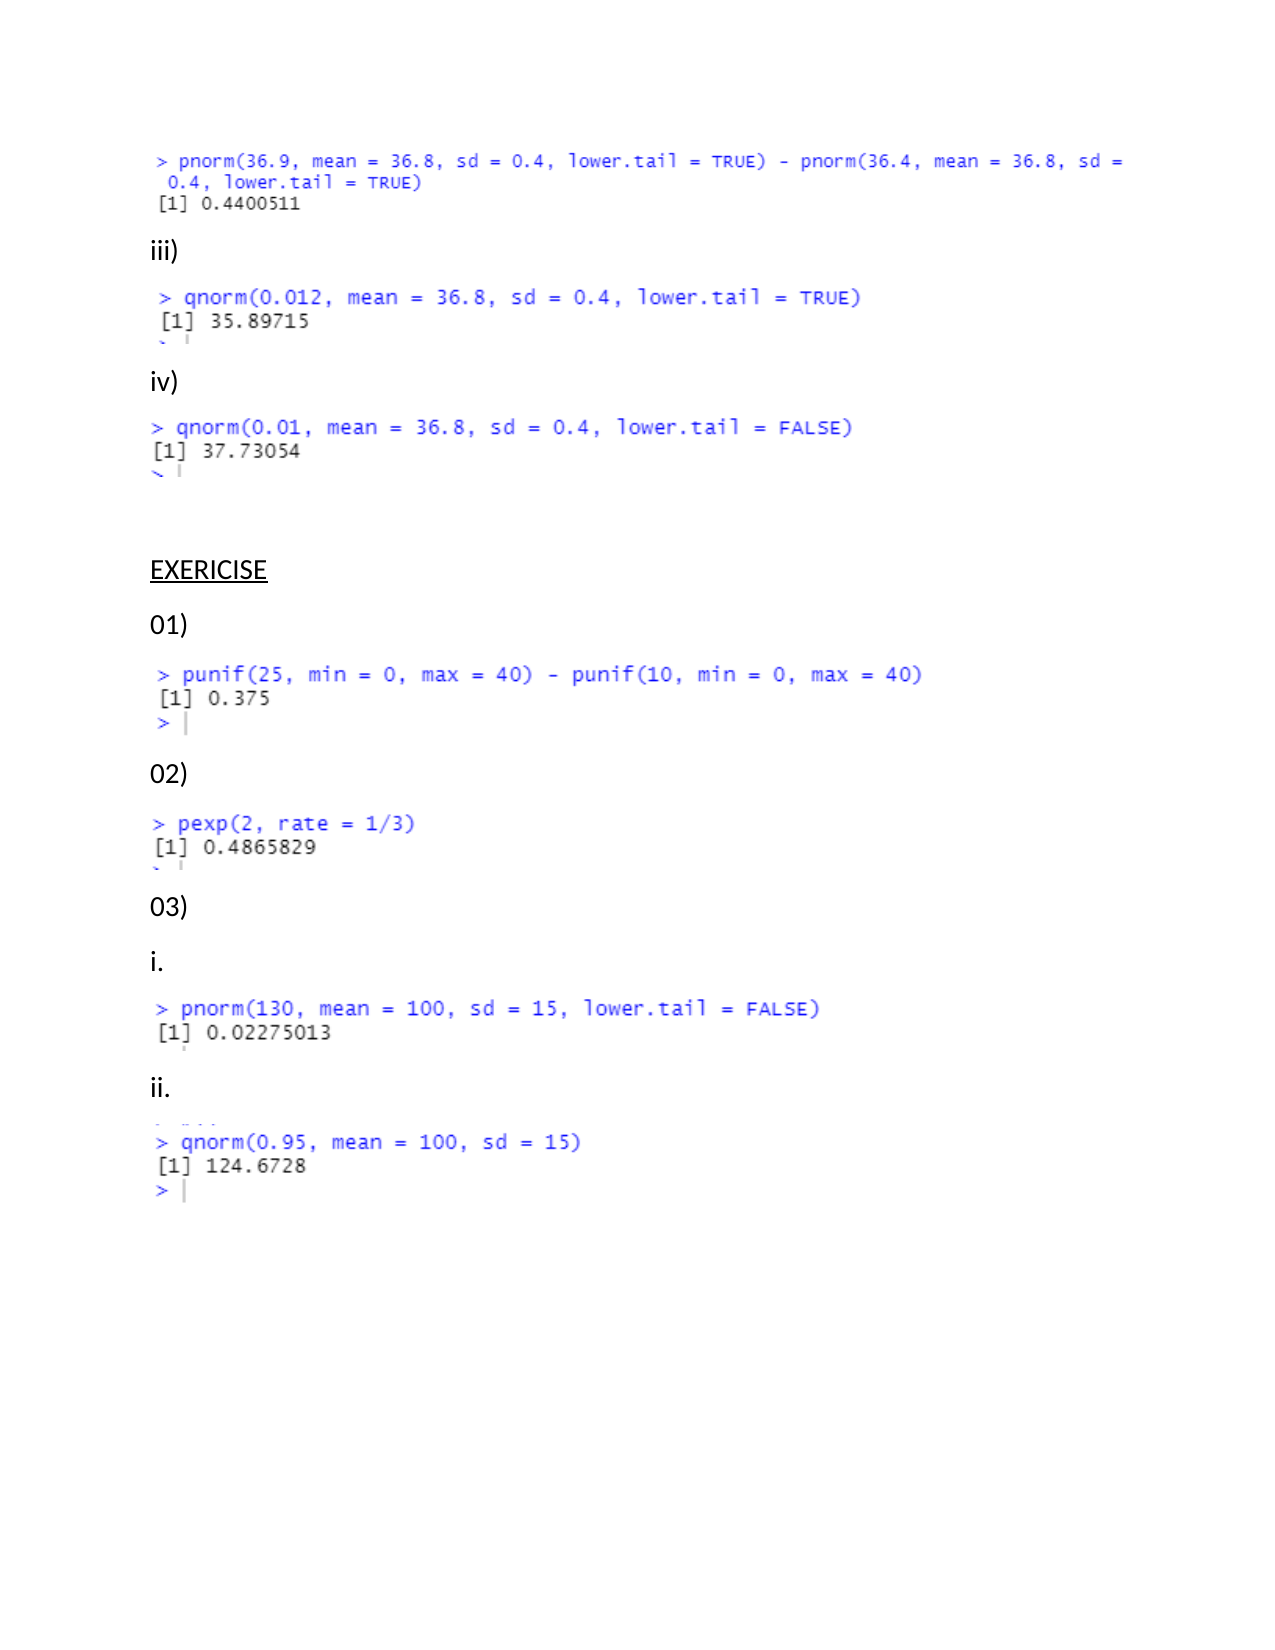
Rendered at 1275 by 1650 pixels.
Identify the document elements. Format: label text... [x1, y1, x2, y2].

text iii) [150, 232, 1125, 268]
text EXERICISE [150, 551, 1125, 587]
picture [150, 417, 891, 477]
picture [150, 1124, 663, 1206]
text ii. [150, 1069, 1125, 1105]
text 03) [150, 888, 1125, 924]
text 02) [150, 755, 1125, 791]
picture [150, 810, 516, 870]
picture [150, 287, 901, 344]
text i. [150, 943, 1125, 979]
picture [150, 661, 987, 737]
text iv) [150, 363, 1125, 398]
picture [150, 998, 874, 1051]
text 01) [150, 606, 1125, 642]
picture [150, 150, 1125, 214]
